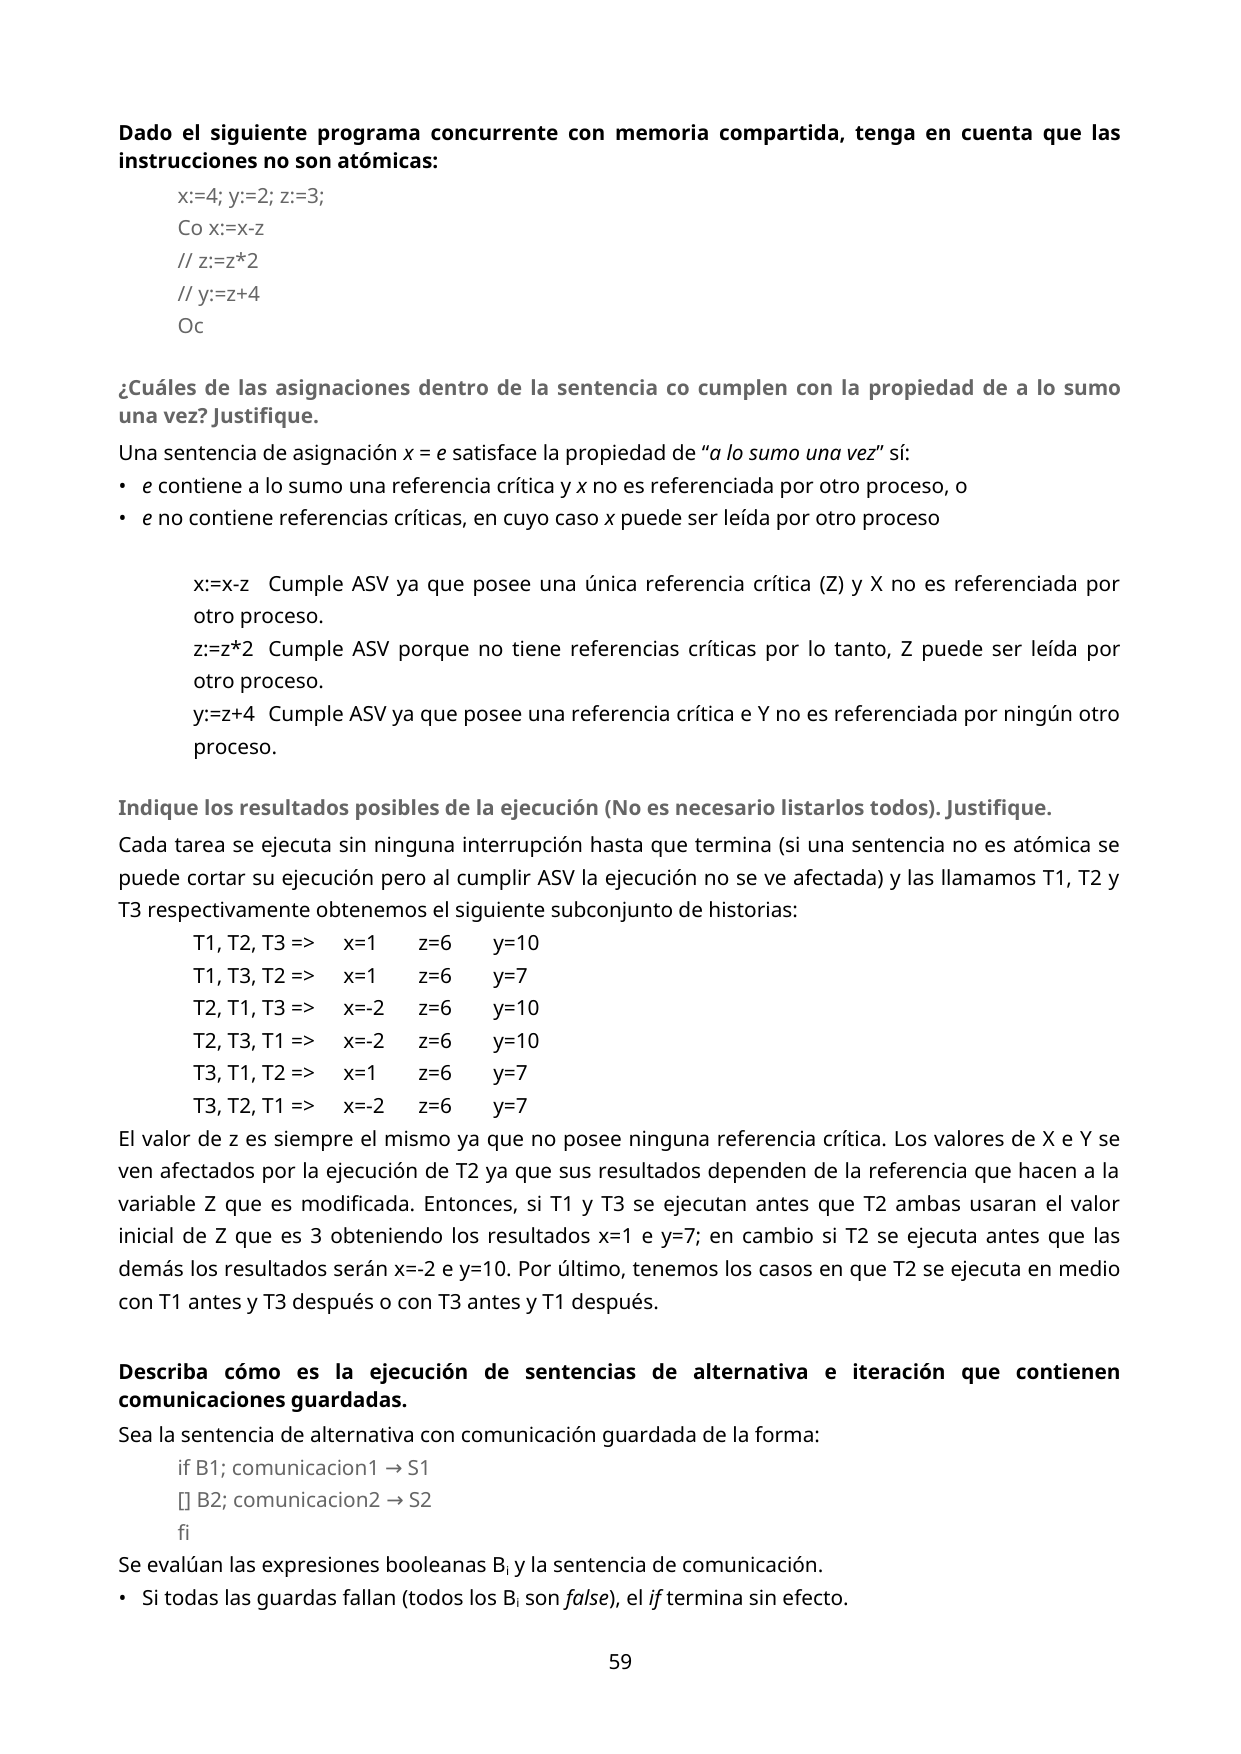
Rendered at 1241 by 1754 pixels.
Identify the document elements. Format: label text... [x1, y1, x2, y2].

text // y:=z+4 [177, 279, 1122, 307]
text Se evalúan las expresiones booleanas Bi y la sentencia de comunicación. [118, 1550, 1122, 1579]
subtitle Indique los resultados posibles de la ejecución (No es necesario listarlos todos). Justifique. [118, 793, 1122, 822]
text El valor de z es siempre el mismo ya que no posee ninguna referencia crítica. Los valores de X e Y se ven afectados por la ejecución de T2 ya que sus resultados dependen de la referencia que hacen a la variable Z que es modificada. Entonces, si T1 y T3 se ejecutan antes que T2 ambas usaran el valor inicial de Z que es 3 obteniendo los resultados x=1 e y=7; en cambio si T2 se ejecuta antes que las demás los resultados serán x=-2 e y=10. Por último, tenemos los casos en que T2 se ejecuta en medio con T1 antes y T3 después o con T3 antes y T1 después. [118, 1124, 1122, 1315]
text T1, T3, T2 => x=1 z=6 y=7 [193, 961, 1122, 989]
text // z:=z*2 [177, 246, 1122, 274]
list Si todas las guardas fallan (todos los Bi son false), el if termina sin efecto. [118, 1583, 1122, 1611]
text T2, T1, T3 => x=-2 z=6 y=10 [193, 993, 1122, 1022]
subtitle ¿Cuáles de las asignaciones dentro de la sentencia co cumplen con la propiedad de a lo sumo una vez? Justifique. [118, 373, 1122, 430]
text T3, T1, T2 => x=1 z=6 y=7 [193, 1058, 1122, 1087]
text Una sentencia de asignación x = e satisface la propiedad de “a lo sumo una vez” sí: [118, 438, 1122, 467]
text z:=z*2 Cumple ASV porque no tiene referencias críticas por lo tanto, Z puede ser leída por otro proceso. [193, 634, 1122, 695]
subtitle Describa cómo es la ejecución de sentencias de alternativa e iteración que contienen comunicaciones guardadas. [118, 1357, 1122, 1414]
text Sea la sentencia de alternativa con comunicación guardada de la forma: [118, 1420, 1122, 1448]
text T2, T3, T1 => x=-2 z=6 y=10 [193, 1026, 1122, 1054]
text if B1; comunicacion1 → S1 [177, 1453, 1122, 1481]
subtitle Dado el siguiente programa concurrente con memoria compartida, tenga en cuenta que las instrucciones no son atómicas: [118, 118, 1122, 175]
text T3, T2, T1 => x=-2 z=6 y=7 [193, 1091, 1122, 1119]
text [] B2; comunicacion2 → S2 [177, 1485, 1122, 1514]
text Co x:=x-z [177, 213, 1122, 242]
text x:=4; y:=2; z:=3; [177, 181, 1122, 209]
list e contiene a lo sumo una referencia crítica y x no es referenciada por otro proceso, o [118, 471, 1122, 499]
text fi [177, 1518, 1122, 1546]
text y:=z+4 Cumple ASV ya que posee una referencia crítica e Y no es referenciada por ningún otro proceso. [193, 699, 1122, 760]
text Cada tarea se ejecuta sin ninguna interrupción hasta que termina (si una sentencia no es atómica se puede cortar su ejecución pero al cumplir ASV la ejecución no se ve afectada) y las llamamos T1, T2 y T3 respectivamente obtenemos el siguiente subconjunto de historias: [118, 830, 1122, 924]
list e no contiene referencias críticas, en cuyo caso x puede ser leída por otro proceso [118, 503, 1122, 532]
text Oc [177, 311, 1122, 340]
text x:=x-z Cumple ASV ya que posee una única referencia crítica (Z) y X no es referenciada por otro proceso. [193, 569, 1122, 630]
text T1, T2, T3 => x=1 z=6 y=10 [193, 928, 1122, 957]
